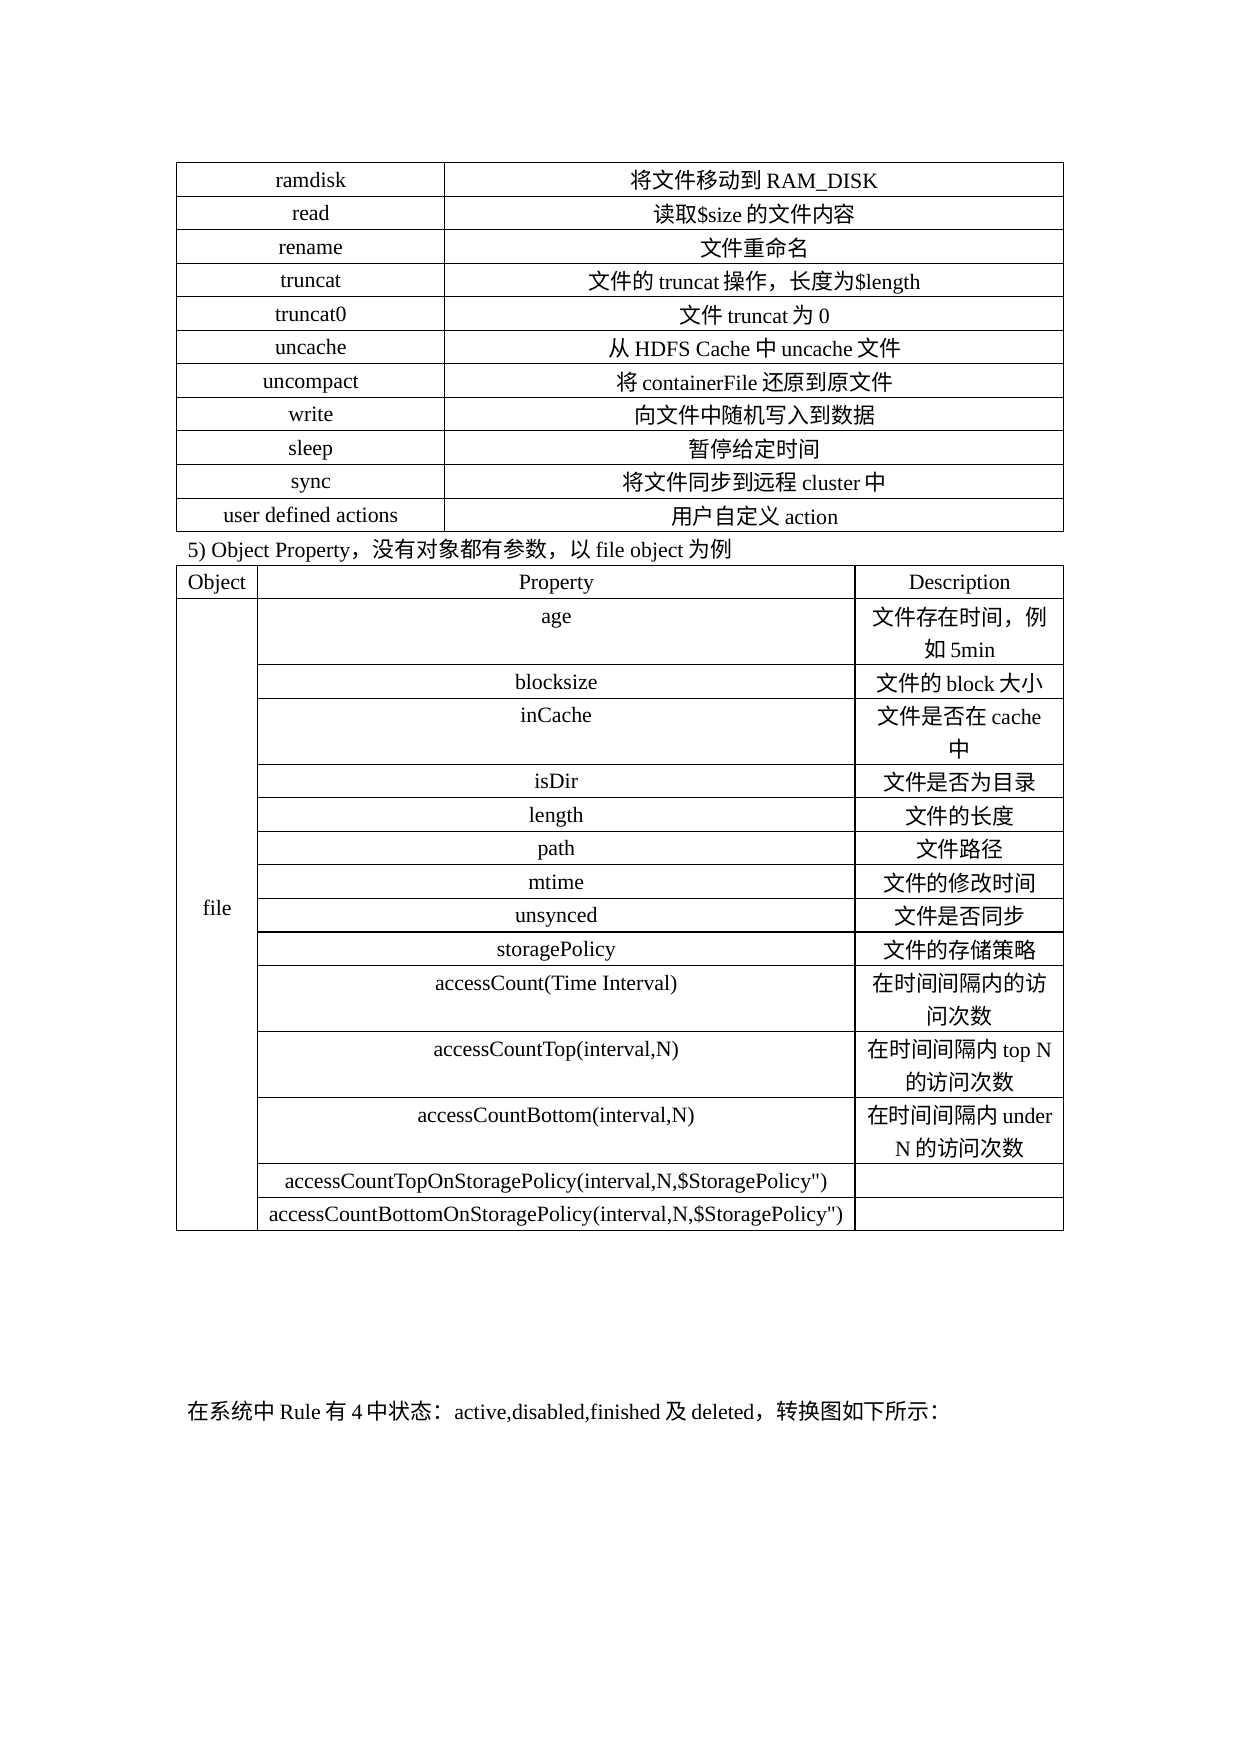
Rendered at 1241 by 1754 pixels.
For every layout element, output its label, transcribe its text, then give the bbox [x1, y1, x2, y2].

table_cell 文件的block大小 [856, 665, 1063, 698]
table_cell 在时间间隔内under N的访问次数 [856, 1098, 1063, 1163]
table_header Property [258, 566, 854, 598]
text 在系统中Rule有4中状态：active,disabled,finished及deleted，转换图如下所示： [187, 1394, 1053, 1426]
table_cell mtime [258, 865, 854, 898]
table_cell 文件的truncat操作，长度为$length [445, 264, 1063, 296]
table_cell 文件是否为目录 [856, 765, 1063, 797]
table_cell 向文件中随机写入到数据 [445, 398, 1063, 430]
table_cell unsynced [258, 899, 854, 931]
table_cell 文件的长度 [856, 798, 1063, 831]
list Object Property，没有对象都有参数，以file object为例 [187, 532, 1053, 564]
table_cell path [258, 832, 854, 864]
table_cell 文件truncat为0 [445, 297, 1063, 330]
table_cell rename [177, 230, 444, 263]
table_cell write [177, 398, 444, 430]
table_cell uncache [177, 331, 444, 363]
table_cell truncat0 [177, 297, 444, 330]
table_header Object [177, 566, 257, 598]
table_cell 文件是否同步 [856, 899, 1063, 931]
table_cell 文件的存储策略 [856, 933, 1063, 965]
table_cell storagePolicy [258, 933, 854, 965]
table_cell 在时间间隔内top N的访问次数 [856, 1032, 1063, 1097]
table_cell accessCountTopOnStoragePolicy(interval,N,$StoragePolicy") [258, 1164, 854, 1197]
table_cell isDir [258, 765, 854, 797]
table_cell 暂停给定时间 [445, 431, 1063, 464]
table_cell sync [177, 465, 444, 497]
table_cell sleep [177, 431, 444, 464]
table_cell 将文件同步到远程cluster中 [445, 465, 1063, 497]
table_cell accessCountBottomOnStoragePolicy(interval,N,$StoragePolicy") [258, 1198, 854, 1230]
table_cell 将文件移动到RAM_DISK [445, 163, 1063, 196]
table_header Description [856, 566, 1063, 598]
table_cell length [258, 798, 854, 831]
table_cell 文件路径 [856, 832, 1063, 864]
table_cell uncompact [177, 364, 444, 397]
table_cell 文件是否在cache中 [856, 699, 1063, 764]
table_cell file [177, 599, 257, 1230]
table_cell ramdisk [177, 163, 444, 196]
table_cell blocksize [258, 665, 854, 698]
table_cell [856, 1164, 1063, 1197]
table_cell 读取$size的文件内容 [445, 197, 1063, 229]
table_cell 文件的修改时间 [856, 865, 1063, 898]
table_cell 将containerFile还原到原文件 [445, 364, 1063, 397]
table_cell 在时间间隔内的访问次数 [856, 966, 1063, 1031]
table_cell accessCountBottom(interval,N) [258, 1098, 854, 1163]
table_cell age [258, 599, 854, 664]
table_cell read [177, 197, 444, 229]
table_cell 用户自定义action [445, 499, 1063, 531]
table_cell 文件存在时间，例如5min [856, 599, 1063, 664]
table_cell 文件重命名 [445, 230, 1063, 263]
table_cell inCache [258, 699, 854, 764]
table_cell [856, 1198, 1063, 1230]
table_cell accessCount(Time Interval) [258, 966, 854, 1031]
table_cell accessCountTop(interval,N) [258, 1032, 854, 1097]
table_cell 从HDFS Cache中uncache文件 [445, 331, 1063, 363]
table_cell user defined actions [177, 499, 444, 531]
table_cell truncat [177, 264, 444, 296]
